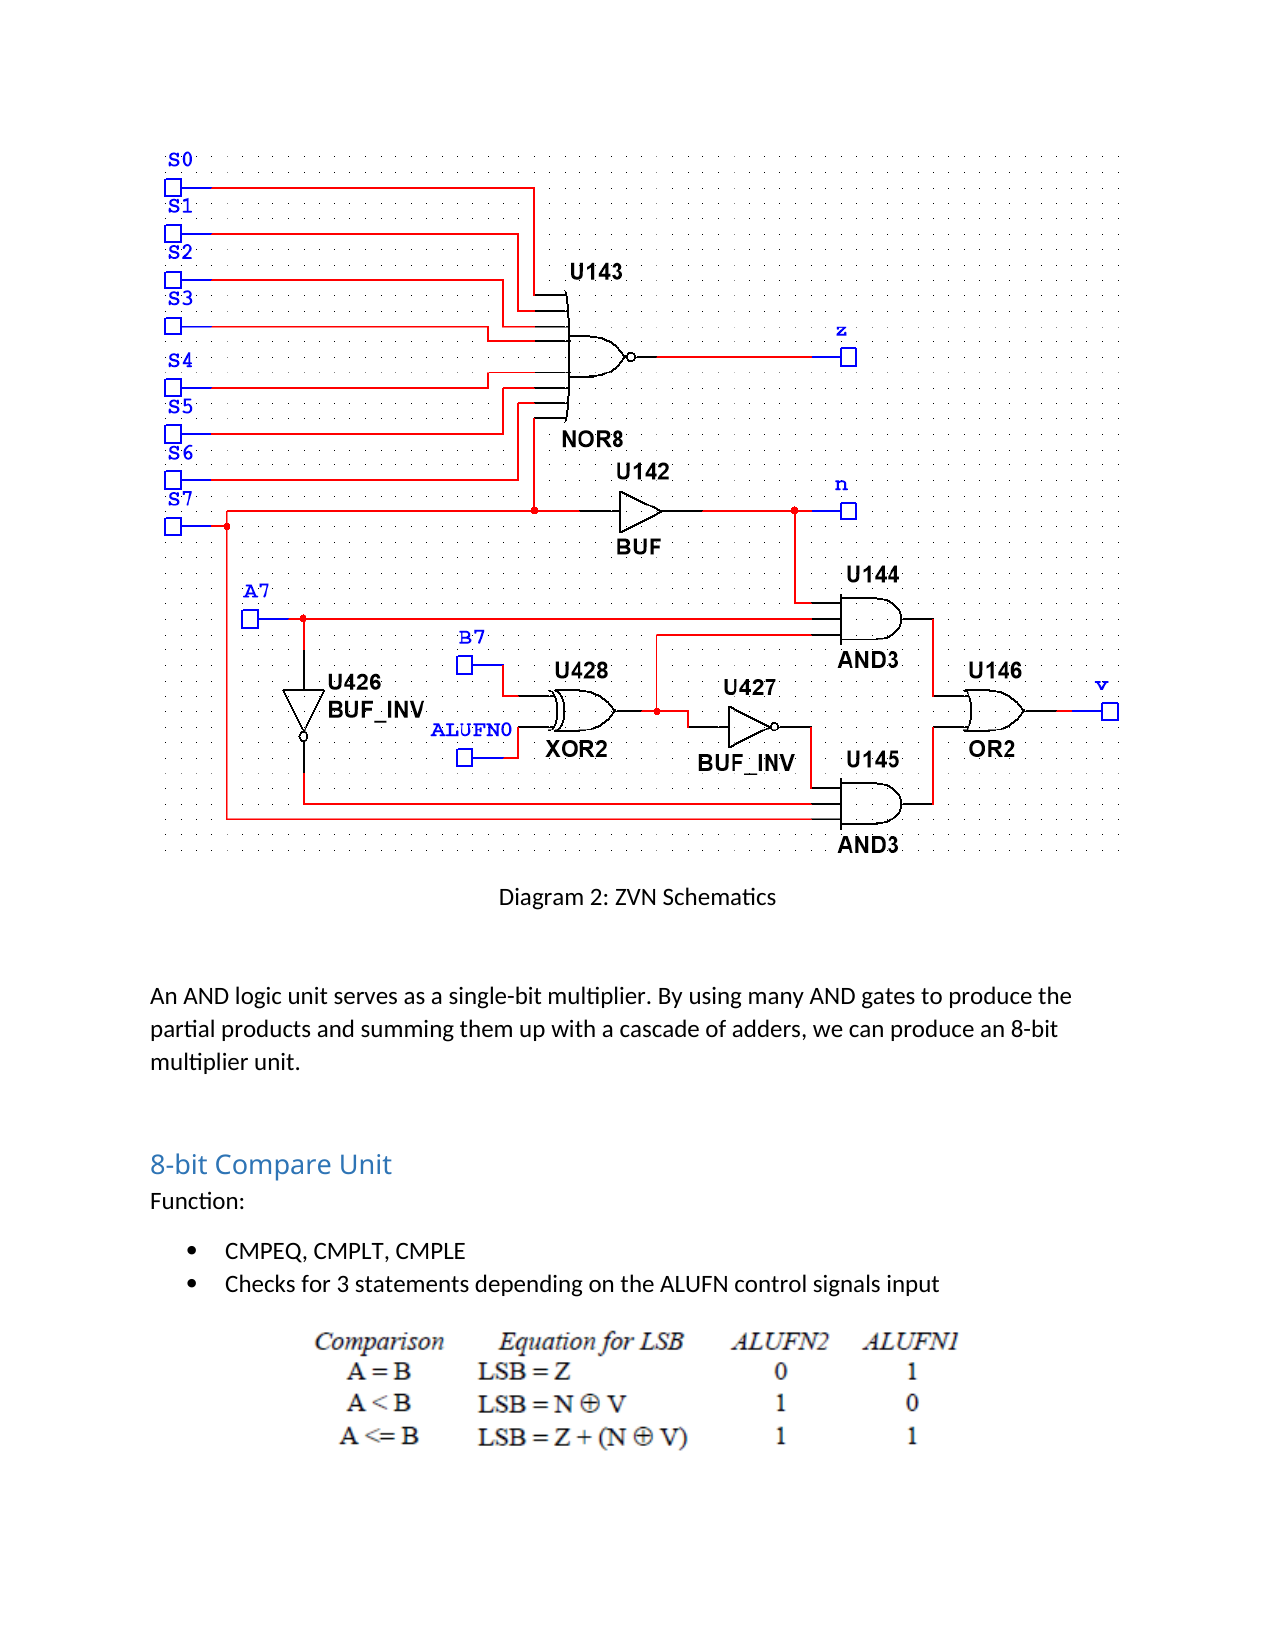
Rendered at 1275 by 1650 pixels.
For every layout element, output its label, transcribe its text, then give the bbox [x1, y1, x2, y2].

text Diagram 2: ZVN Schematics [150, 881, 1125, 912]
text An AND logic unit serves as a single-bit multiplier. By using many AND gates to produce the partial products and summing them up with a cascade of adders, we can produce an 8-bit multiplier unit. [150, 981, 1125, 1077]
text Function: [150, 1185, 1125, 1216]
picture [284, 1317, 991, 1468]
list Checks for 3 statements depending on the ALUFN control signals input [187, 1268, 1125, 1298]
subtitle 8-bit Compare Unit [150, 1146, 1125, 1182]
picture [150, 150, 1124, 863]
list CMPEQ, CMPLT, CMPLE [187, 1235, 1125, 1265]
